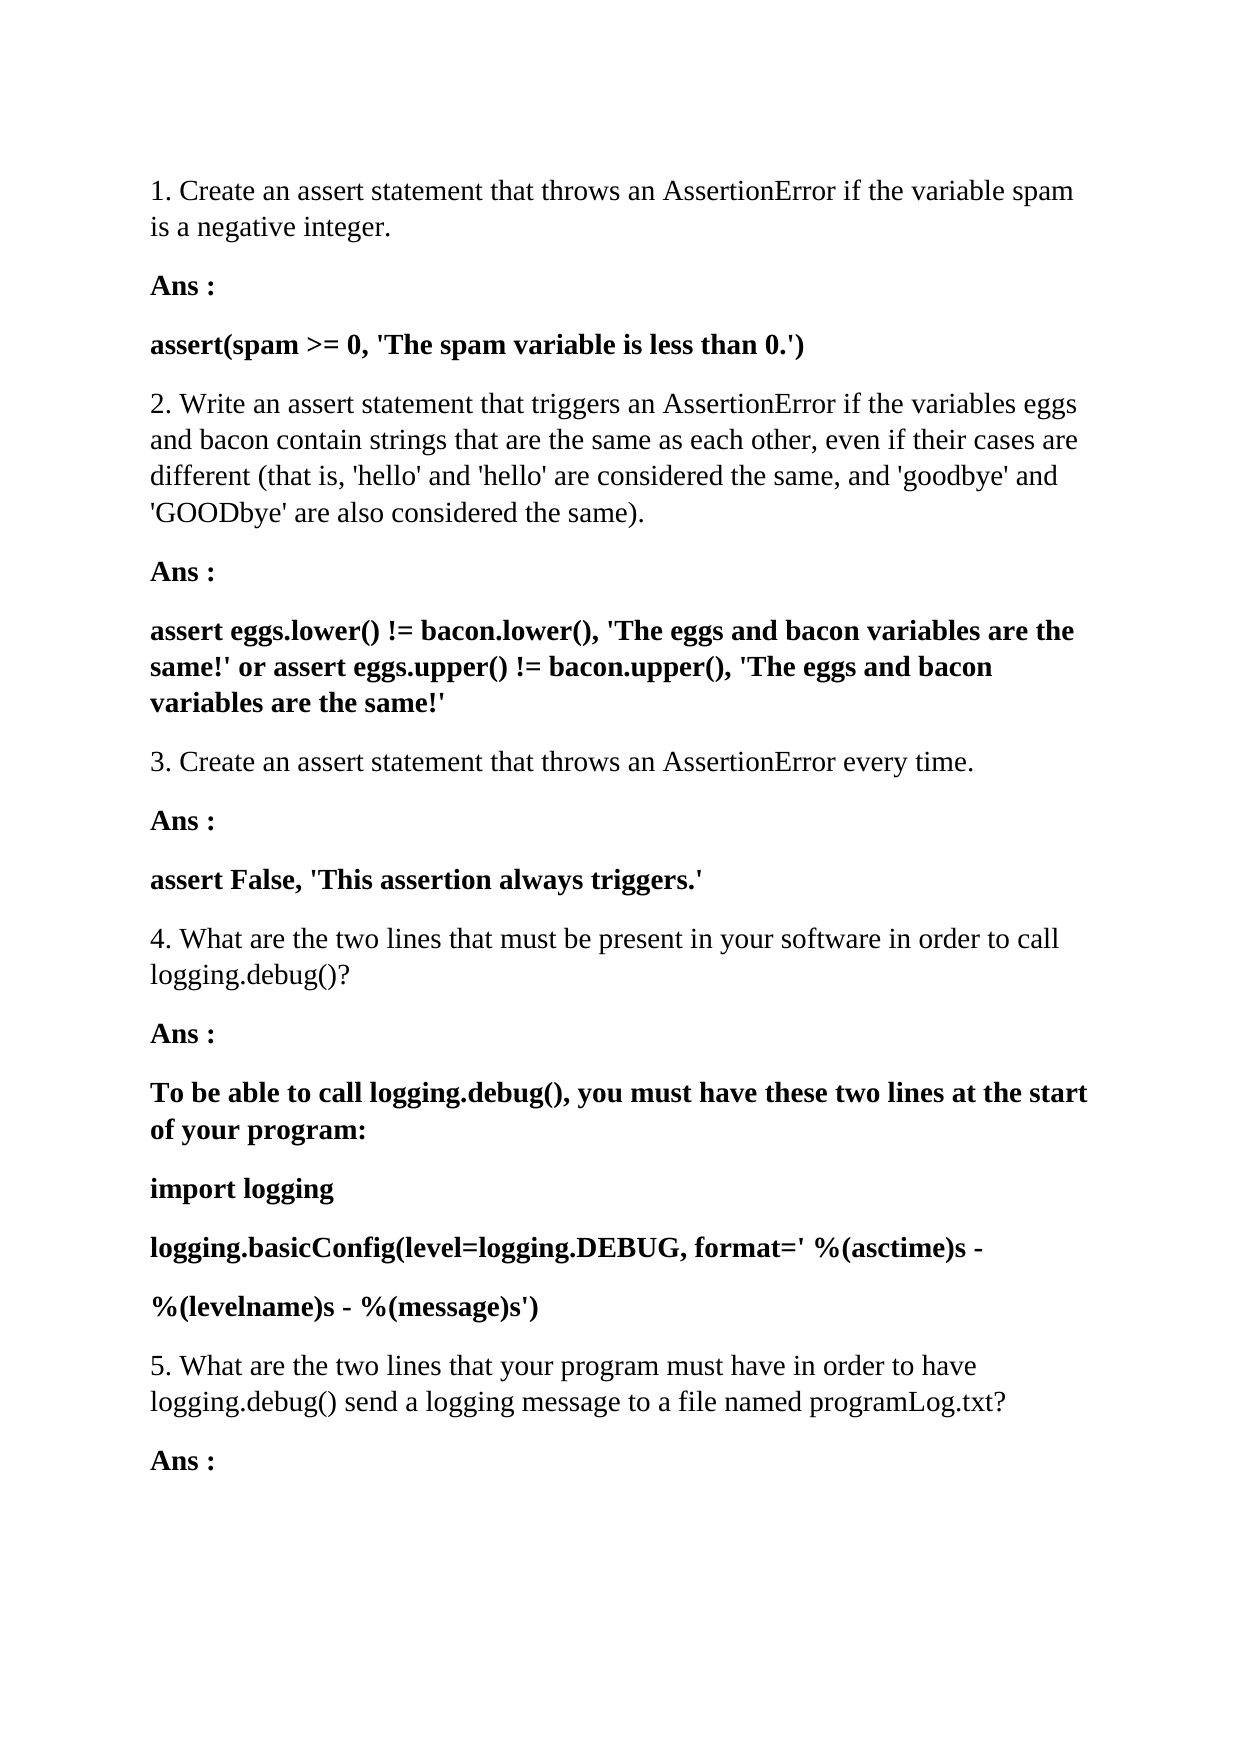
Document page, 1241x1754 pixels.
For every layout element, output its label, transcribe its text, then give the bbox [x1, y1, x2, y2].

text 2. Write an assert statement that triggers an AssertionError if the variables eggs and bacon contain strings that are the same as each other, even if their cases are different (that is, 'hello' and 'hello' are considered the same, and 'goodbye' and 'GOODbye' are also considered the same). [150, 386, 1090, 528]
text Ans : [150, 1017, 1090, 1050]
text 5. What are the two lines that your program must have in order to have logging.debug() send a logging message to a file named programLog.txt? [150, 1348, 1090, 1418]
text 1. Create an assert statement that throws an AssertionError if the variable spam is a negative integer. [150, 173, 1090, 243]
text %(levelname)s - %(message)s') [150, 1289, 1090, 1322]
text To be able to call logging.debug(), you must have these two lines at the start of your program: [150, 1076, 1090, 1145]
text Ans : [150, 268, 1090, 302]
text 4. What are the two lines that must be present in your software in order to call logging.debug()? [150, 921, 1090, 991]
text import logging [150, 1171, 1090, 1204]
text assert eggs.lower() != bacon.lower(), 'The eggs and bacon variables are the same!' or assert eggs.upper() != bacon.upper(), 'The eggs and bacon variables are the same!' [150, 613, 1090, 719]
text Ans : [150, 1443, 1090, 1477]
text logging.basicConfig(level=logging.DEBUG, format=' %(asctime)s - [150, 1230, 1090, 1263]
text Ans : [150, 803, 1090, 837]
text 3. Create an assert statement that throws an AssertionError every time. [150, 744, 1090, 778]
text assert False, 'This assertion always triggers.' [150, 862, 1090, 896]
text Ans : [150, 554, 1090, 587]
text assert(spam >= 0, 'The spam variable is less than 0.') [150, 327, 1090, 361]
